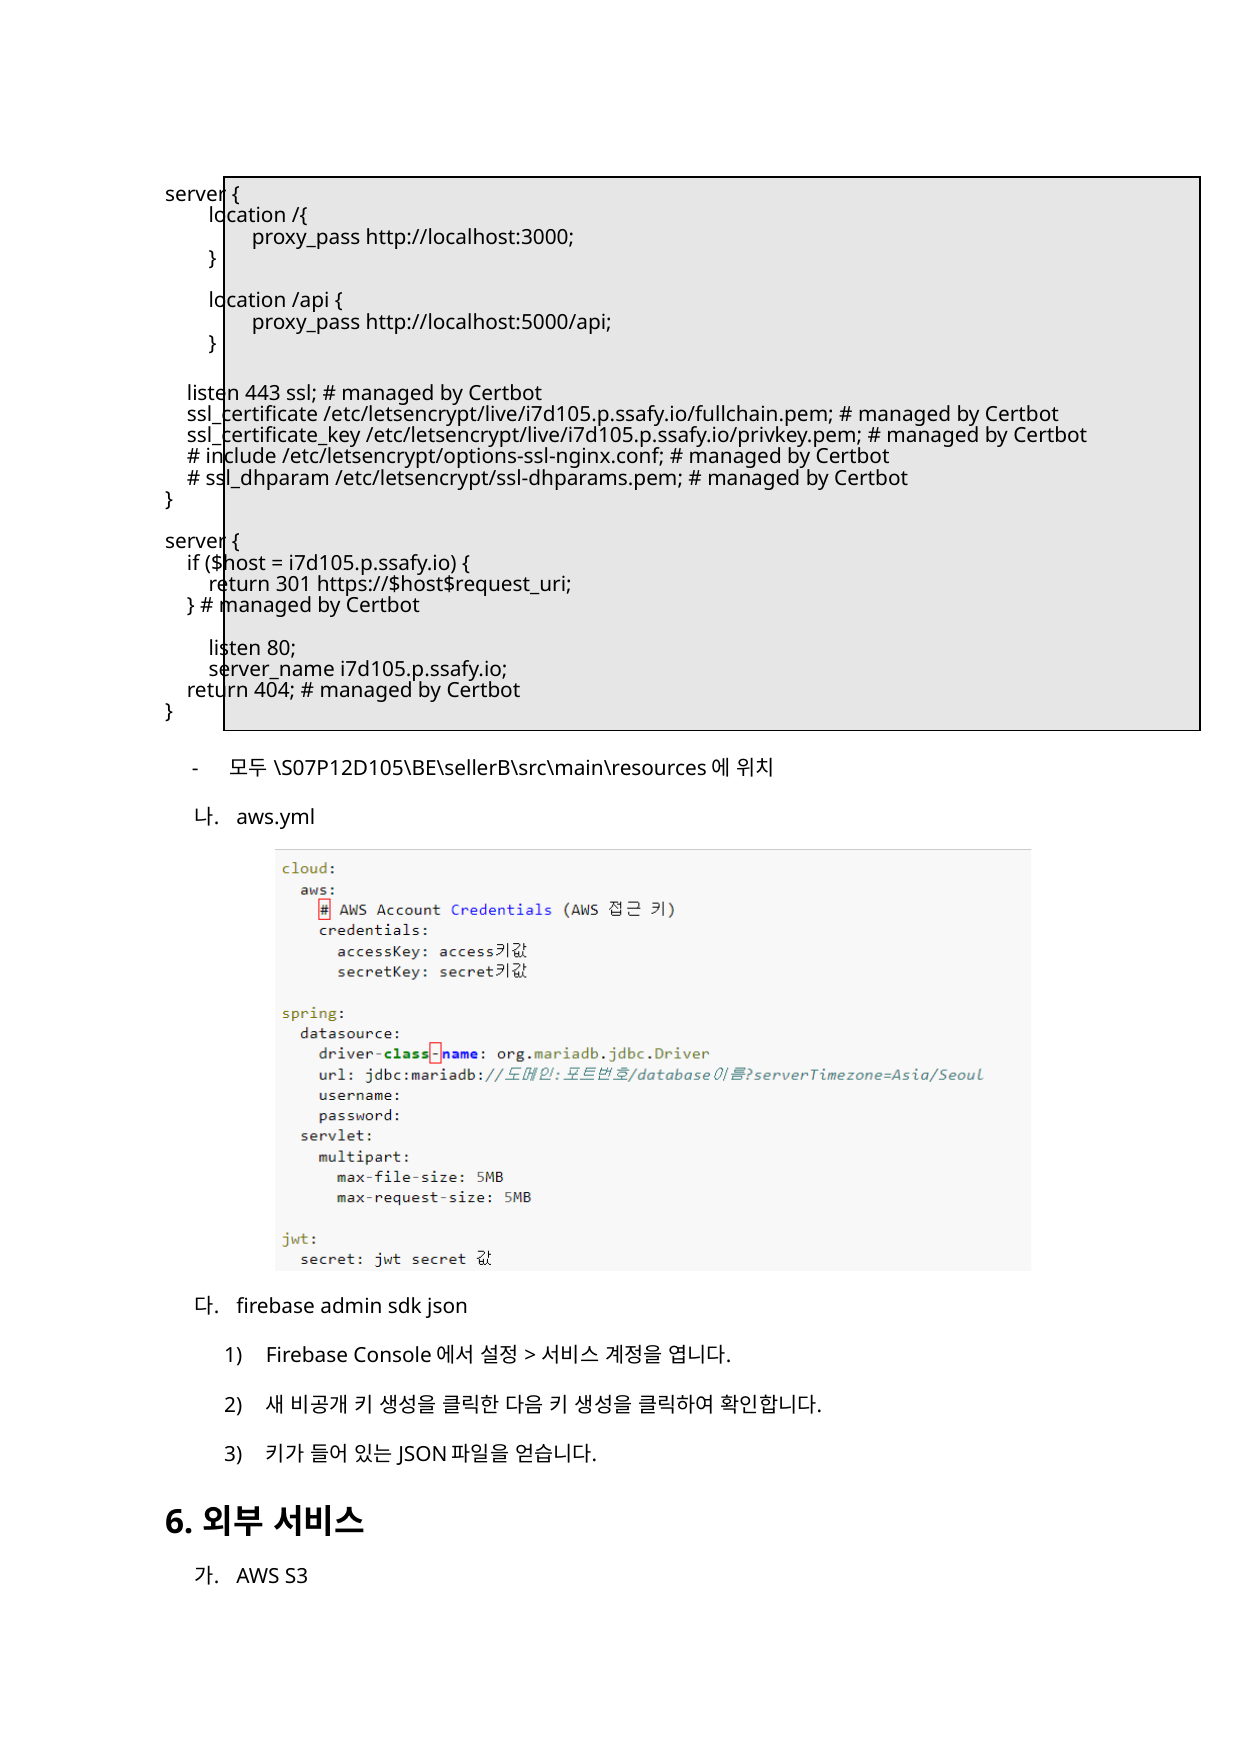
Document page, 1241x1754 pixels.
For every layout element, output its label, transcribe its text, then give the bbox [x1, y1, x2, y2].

list aws.yml [194, 800, 1090, 831]
list 새 비공개 키 생성을 클릭한 다음 키 생성을 클릭하여 확인합니다. [224, 1388, 1090, 1418]
list Firebase Console에서 설정 > 서비스 계정을 엽니다. [224, 1338, 1090, 1369]
list 모두 \S07P12D105\BE\sellerB\src\main\resources에 위치 [192, 751, 1090, 781]
title 외부 서비스 [165, 1495, 1090, 1543]
list 키가 들어 있는 JSON파일을 얻습니다. [224, 1437, 1090, 1468]
list firebase admin sdk json [194, 1289, 1090, 1319]
list AWS S3 [194, 1560, 1090, 1590]
picture [275, 849, 1032, 1271]
